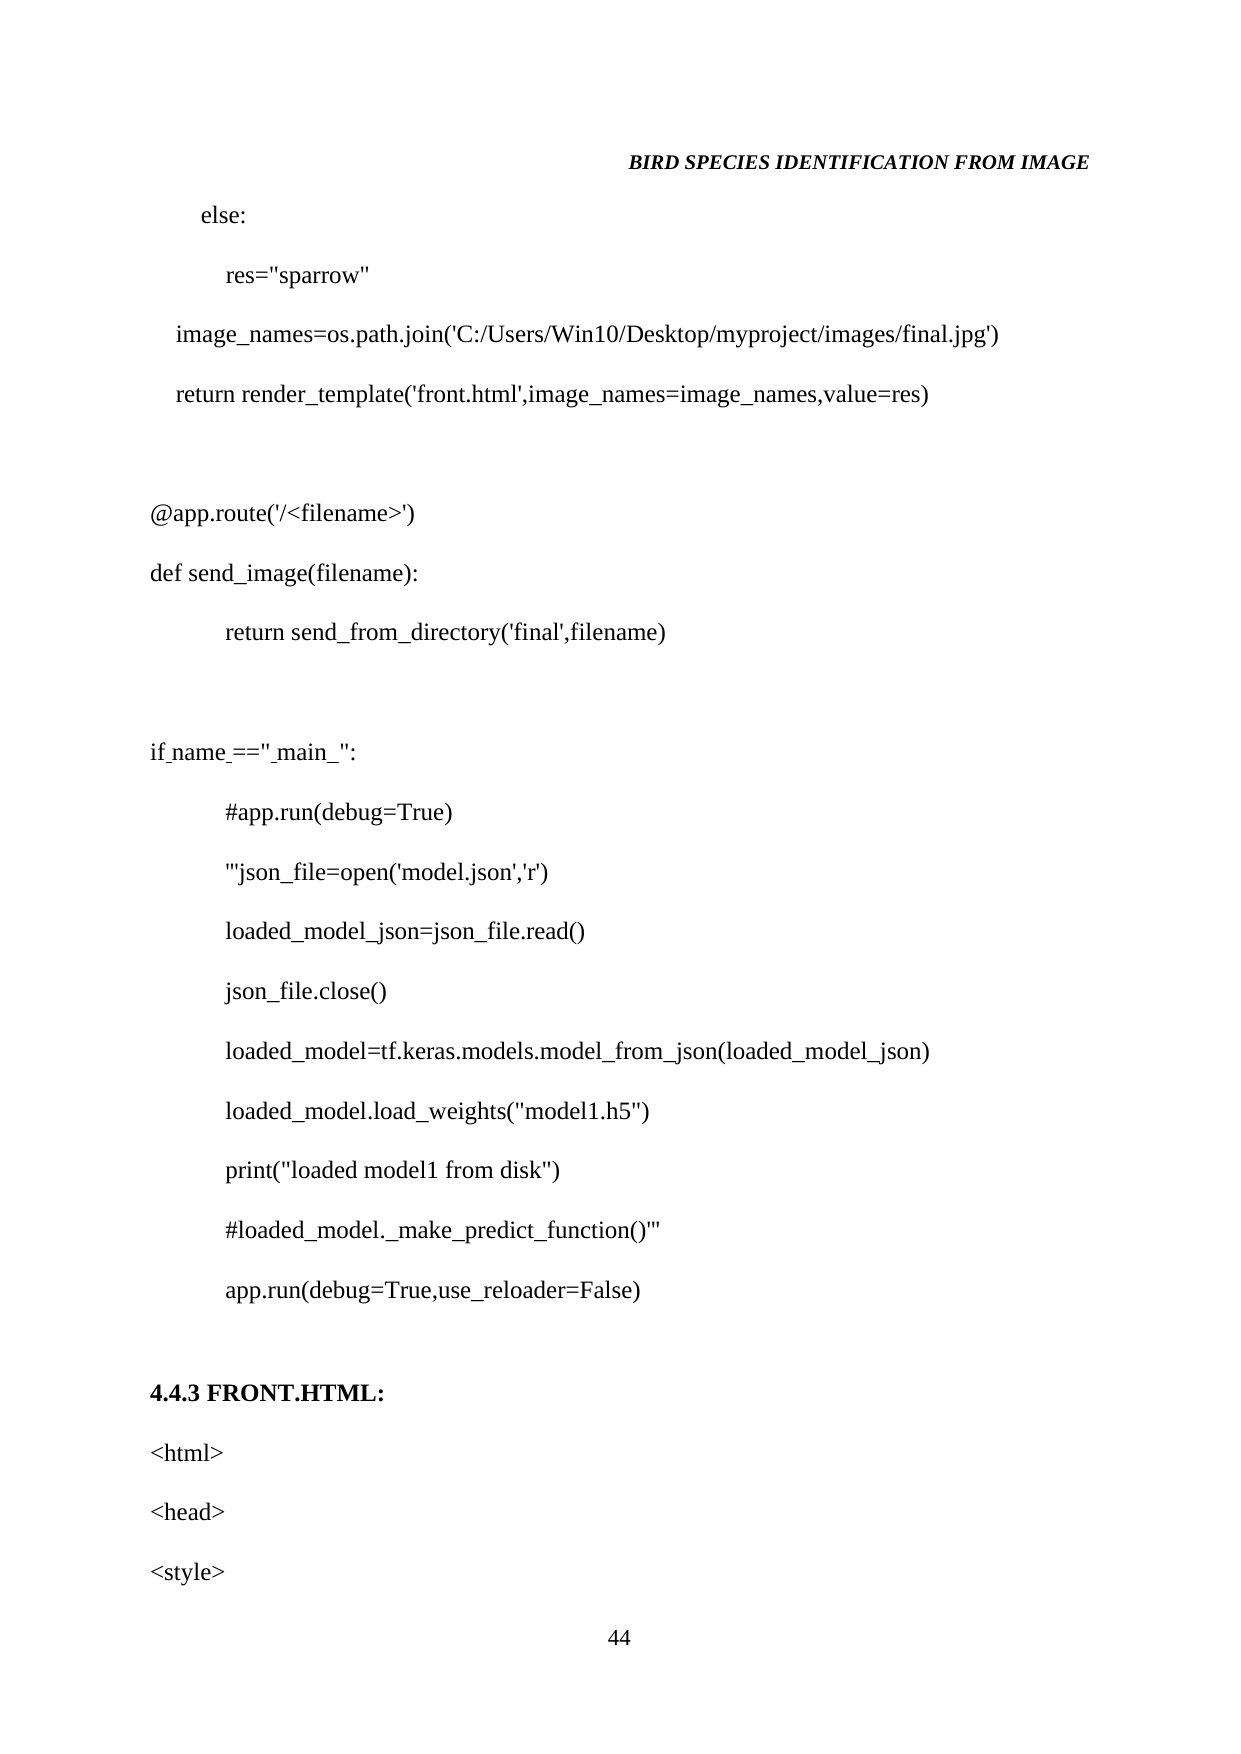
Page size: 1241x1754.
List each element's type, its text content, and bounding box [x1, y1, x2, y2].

text else: [201, 200, 1163, 229]
subtitle FRONT.HTML: [150, 1378, 1163, 1407]
text print("loaded model1 from disk") #loaded_model._make_predict_function()''' app.run(debug=True,use_reloader=False) [225, 1156, 662, 1304]
text if name ==" main ": #app.run(debug=True) '''json_file=open('model.json','r') loaded_model_json=json_file.read() json_file.close() [150, 737, 588, 1005]
text <html> [150, 1438, 1163, 1466]
text <head> [150, 1497, 1163, 1526]
text <style> [150, 1557, 1163, 1586]
text return send_from_directory('final',filename) [225, 617, 1163, 646]
text loaded_model=tf.keras.models.model_from_json(loaded_model_json) loaded_model.load_weights("model1.h5") [225, 1036, 1163, 1124]
text @app.route('/<filename>') def send_image(filename): [150, 498, 420, 586]
text res="sparrow" image_names=os.path.join('C:/Users/Win10/Desktop/myproject/images/final.jpg') return render_template('front.html',image_names=image_names,value=res) [176, 260, 1056, 408]
